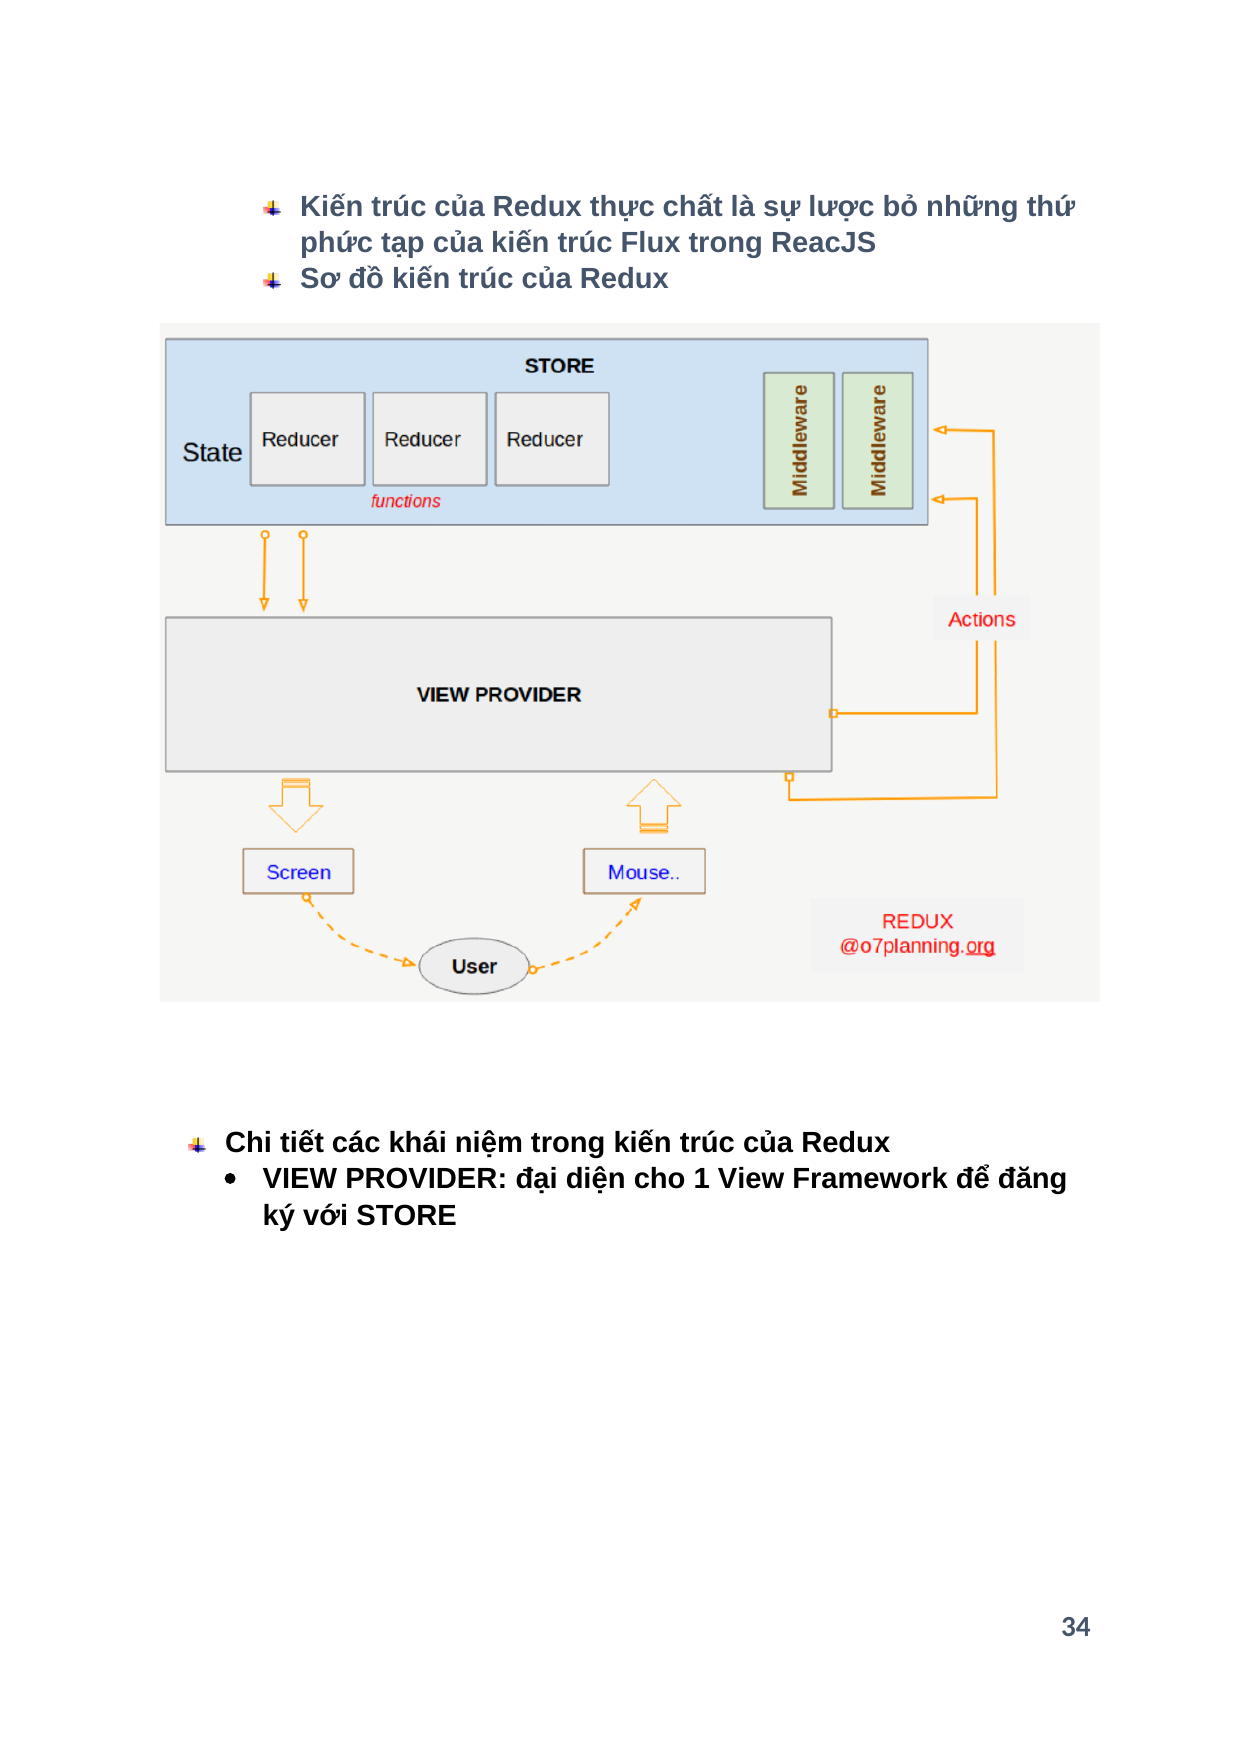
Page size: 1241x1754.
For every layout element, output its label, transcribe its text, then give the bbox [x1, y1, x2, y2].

picture [263, 199, 281, 216]
picture [188, 1136, 206, 1153]
list Sơ đồ kiến trúc của Redux [262, 261, 1090, 294]
list Kiến trúc của Redux thực chất là sự lược bỏ những thứ phức tạp của kiến trúc Flux trong ReacJS [262, 188, 1090, 258]
picture [159, 323, 1100, 1002]
list Chi tiết các khái niệm trong kiến trúc của Redux [187, 1125, 1090, 1159]
list VIEW PROVIDER: đại diện cho 1 View Framework để đăng ký với STORE [225, 1161, 1090, 1231]
picture [263, 271, 281, 289]
